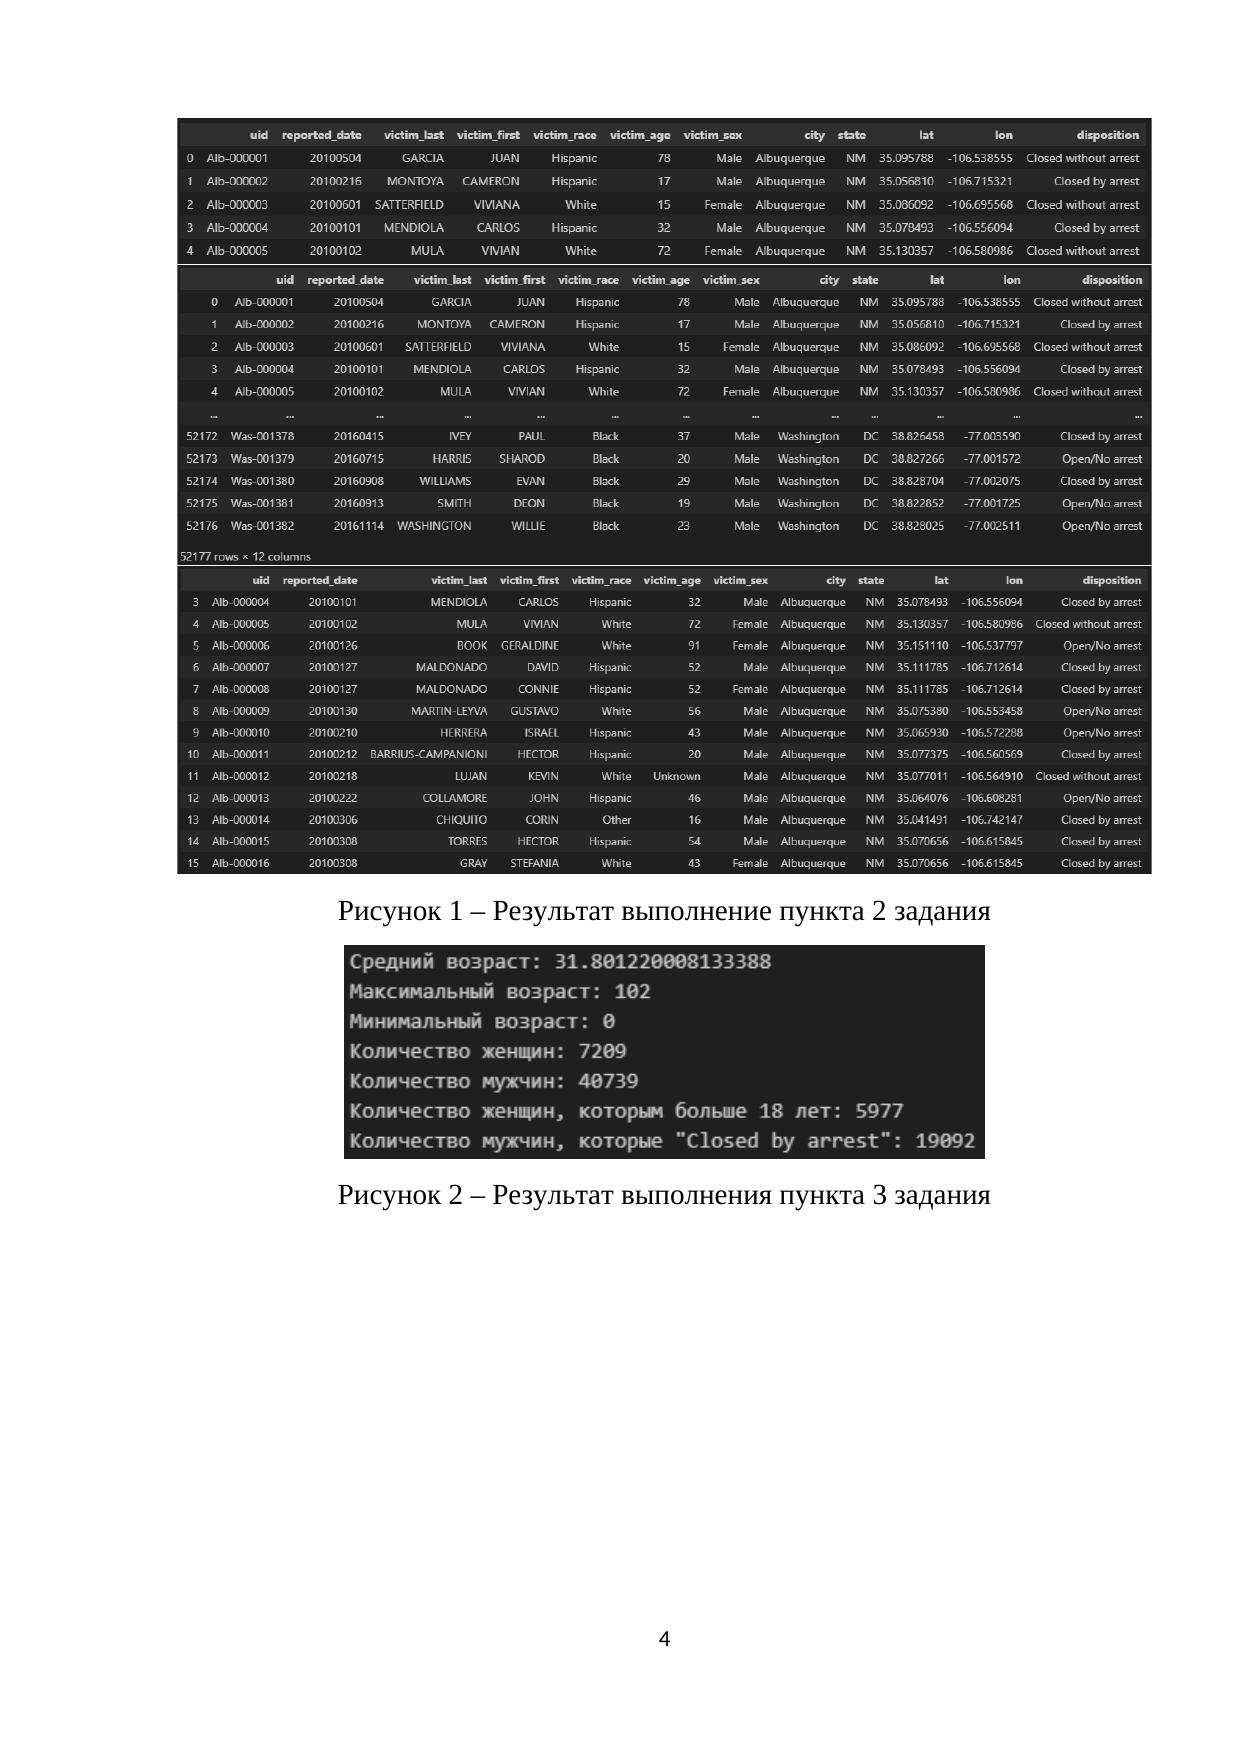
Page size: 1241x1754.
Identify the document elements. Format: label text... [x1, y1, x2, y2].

picture [344, 945, 985, 1159]
picture [177, 265, 1152, 565]
picture [177, 118, 1152, 264]
text Рисунок 1 – Результат выполнение пункта 2 задания [177, 893, 1152, 926]
text Рисунок 2 – Результат выполнения пункта 3 задания [177, 1177, 1152, 1211]
picture [177, 566, 1152, 874]
